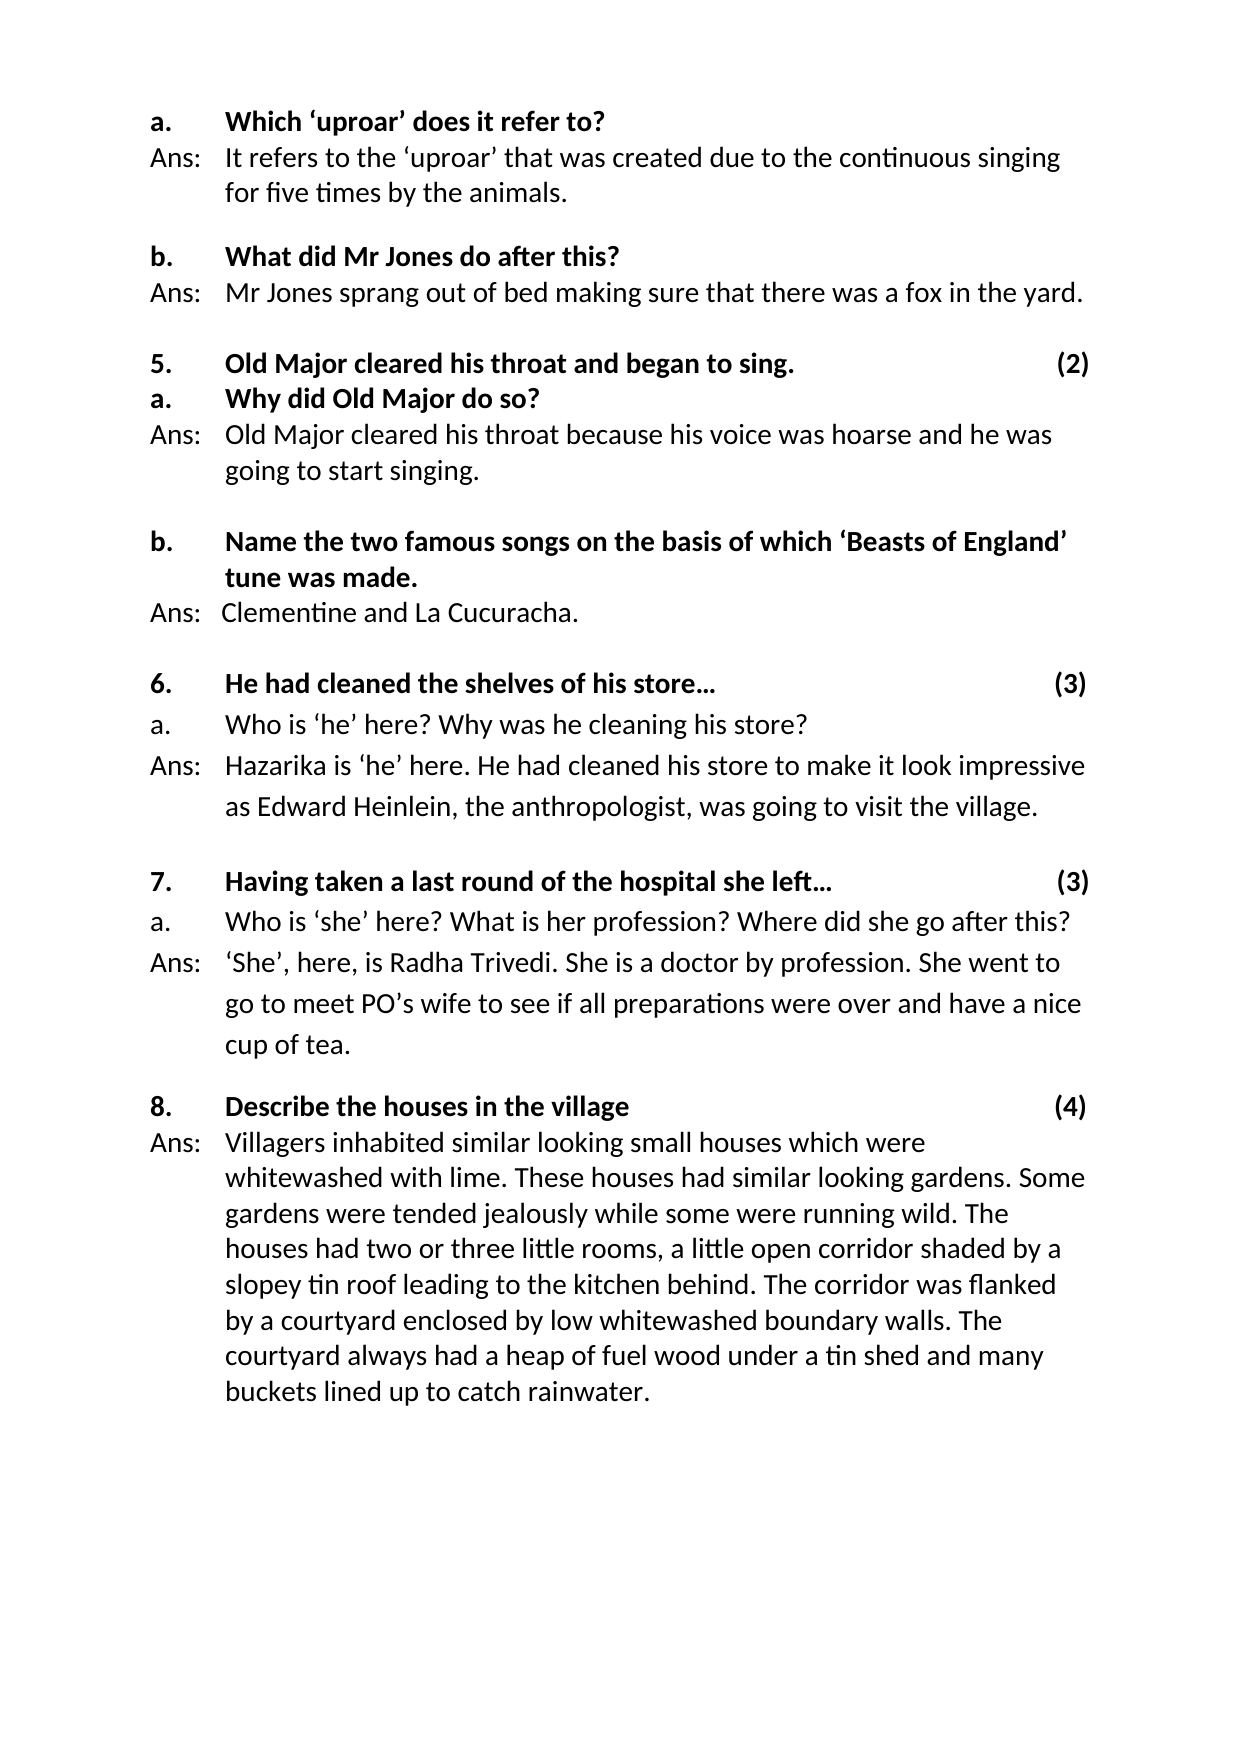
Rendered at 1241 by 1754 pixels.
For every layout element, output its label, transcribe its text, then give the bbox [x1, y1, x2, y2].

list Old Major cleared his throat and began to sing. (2) [150, 345, 1090, 381]
list Having taken a last round of the hospital she left… (3) [150, 863, 1090, 898]
list Who is ‘he’ here? Why was he cleaning his store? [150, 706, 1090, 742]
list Describe the houses in the village (4) [150, 1088, 1090, 1124]
text Ans: Mr Jones sprang out of bed making sure that there was a fox in the yard. [150, 274, 1090, 309]
list Which ‘uproar’ does it refer to? [150, 103, 1090, 139]
list He had cleaned the shelves of his store… (3) [150, 666, 1090, 701]
list Ans: ‘She’, here, is Radha Trivedi. She is a doctor by profession. She went to go to meet PO’s wife to see if all preparations were over and have a nice cup of tea. [150, 944, 1090, 1062]
list What did Mr Jones do after this? [150, 238, 1090, 274]
list Ans: Hazarika is ‘he’ here. He had cleaned his store to make it look impressive as Edward Heinlein, the anthropologist, was going to visit the village. [150, 747, 1090, 824]
text Ans: Villagers inhabited similar looking small houses which were whitewashed with lime. These houses had similar looking gardens. Some gardens were tended jealously while some were running wild. The houses had two or three little rooms, a little open corridor shaded by a slopey tin roof leading to the kitchen behind. The corridor was flanked by a courtyard enclosed by low whitewashed boundary walls. The courtyard always had a heap of fuel wood under a tin shed and many buckets lined up to catch rainwater. [150, 1124, 1090, 1409]
list Why did Old Major do so? [150, 381, 1090, 416]
text Ans: It refers to the ‘uproar’ that was created due to the continuous singing for five times by the animals. [150, 139, 1090, 210]
text Ans: Clementine and La Cucuracha. [150, 594, 1090, 630]
list Name the two famous songs on the basis of which ‘Beasts of England’ tune was made. [150, 523, 1090, 594]
list Who is ‘she’ here? What is her profession? Where did she go after this? [150, 903, 1090, 939]
text Ans: Old Major cleared his throat because his voice was hoarse and he was going to start singing. [150, 416, 1090, 487]
